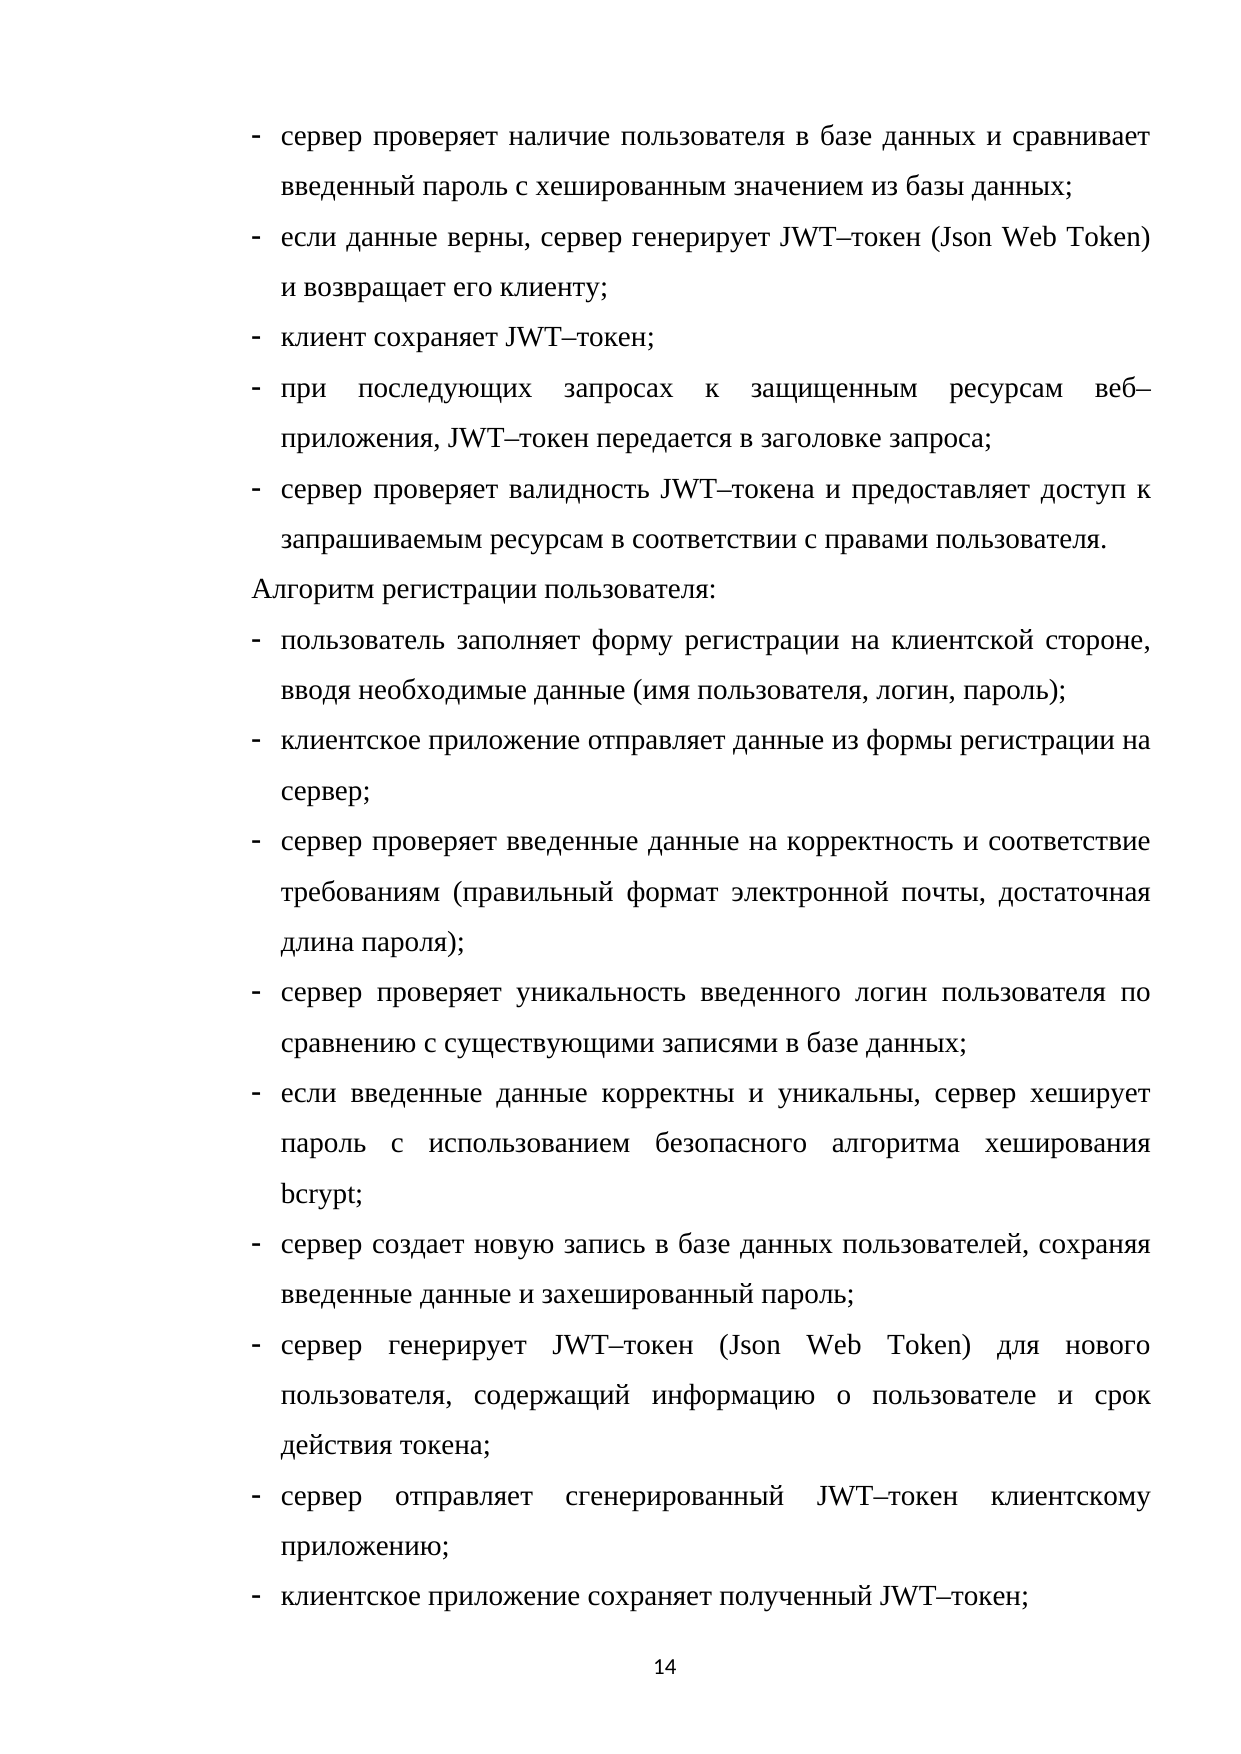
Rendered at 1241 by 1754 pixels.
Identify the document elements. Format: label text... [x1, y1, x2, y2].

list сервер проверяет валидность JWT–токена и предоставляет доступ к запрашиваемым ресурсам в соответствии с правами пользователя. [251, 471, 1152, 555]
list сервер генерирует JWT–токен (Json Web Token) для нового пользователя, содержащий информацию о пользователе и срок действия токена; [251, 1327, 1152, 1461]
list клиентское приложение сохраняет полученный JWT–токен; [251, 1578, 1152, 1612]
list пользователь заполняет форму регистрации на клиентской стороне, вводя необходимые данные (имя пользователя, логин, пароль); [251, 622, 1152, 706]
list сервер отправляет сгенерированный JWT–токен клиентскому приложению; [251, 1478, 1152, 1562]
list сервер проверяет введенные данные на корректность и соответствие требованиям (правильный формат электронной почты, достаточная длина пароля); [251, 823, 1152, 957]
list если данные верны, сервер генерирует JWT–токен (Json Web Token) и возвращает его клиенту; [251, 219, 1152, 303]
text Алгоритм регистрации пользователя: [177, 571, 1152, 605]
list при последующих запросах к защищенным ресурсам веб–приложения, JWT–токен передается в заголовке запроса; [251, 370, 1152, 454]
list сервер проверяет наличие пользователя в базе данных и сравнивает введенный пароль с хешированным значением из базы данных; [251, 118, 1152, 202]
list сервер проверяет уникальность введенного логин пользователя по сравнению с существующими записями в базе данных; [251, 974, 1152, 1058]
list сервер создает новую запись в базе данных пользователей, сохраняя введенные данные и захешированный пароль; [251, 1226, 1152, 1310]
list клиентское приложение отправляет данные из формы регистрации на сервер; [251, 722, 1152, 806]
list если введенные данные корректны и уникальны, сервер хеширует пароль с использованием безопасного алгоритма хеширования bcrypt; [251, 1075, 1152, 1209]
list клиент сохраняет JWT–токен; [251, 319, 1152, 353]
